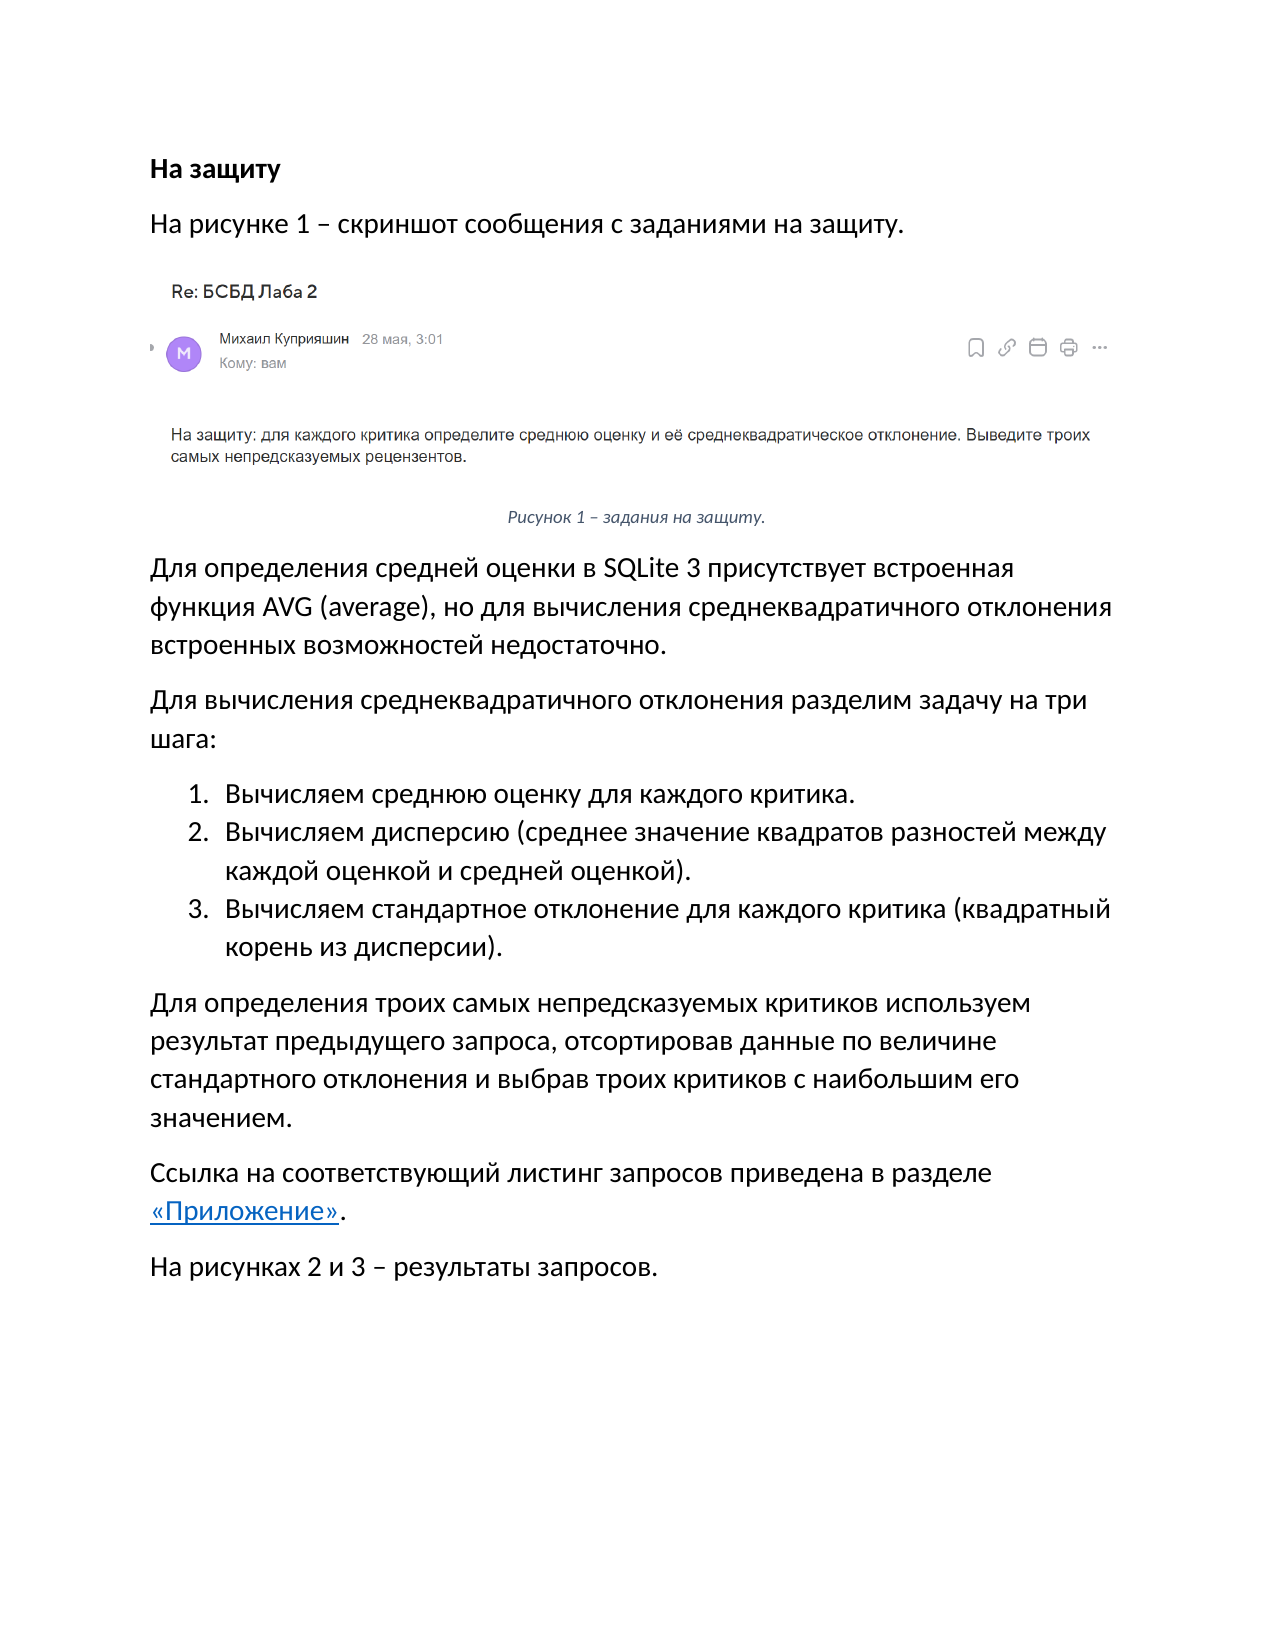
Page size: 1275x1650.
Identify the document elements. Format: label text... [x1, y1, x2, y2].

text Для вычисления среднеквадратичного отклонения разделим задачу на три шага: [150, 681, 1125, 755]
text На защиту [150, 150, 1125, 186]
text На рисунках 2 и 3 – результаты запросов. [150, 1248, 1125, 1283]
list Вычисляем дисперсию (среднее значение квадратов разностей между каждой оценкой и средней оценкой). [187, 813, 1125, 887]
text Для определения троих самых непредсказуемых критиков используем результат предыдущего запроса, отсортировав данные по величине стандартного отклонения и выбрав троих критиков с наибольшим его значением. [150, 984, 1125, 1134]
list Вычисляем среднюю оценку для каждого критика. [187, 775, 1125, 810]
text Ссылка на соответствующий листинг запросов приведена в разделе «Приложение». [150, 1154, 1125, 1228]
text Для определения средней оценки в SQLite 3 присутствует встроенная функция AVG (average), но для вычисления среднеквадратичного отклонения встроенных возможностей недостаточно. [150, 549, 1125, 662]
text На рисунке 1 – скриншот сообщения с заданиями на защиту. [150, 205, 1125, 241]
list Вычисляем стандартное отклонение для каждого критика (квадратный корень из дисперсии). [187, 890, 1125, 964]
picture [150, 260, 1125, 487]
